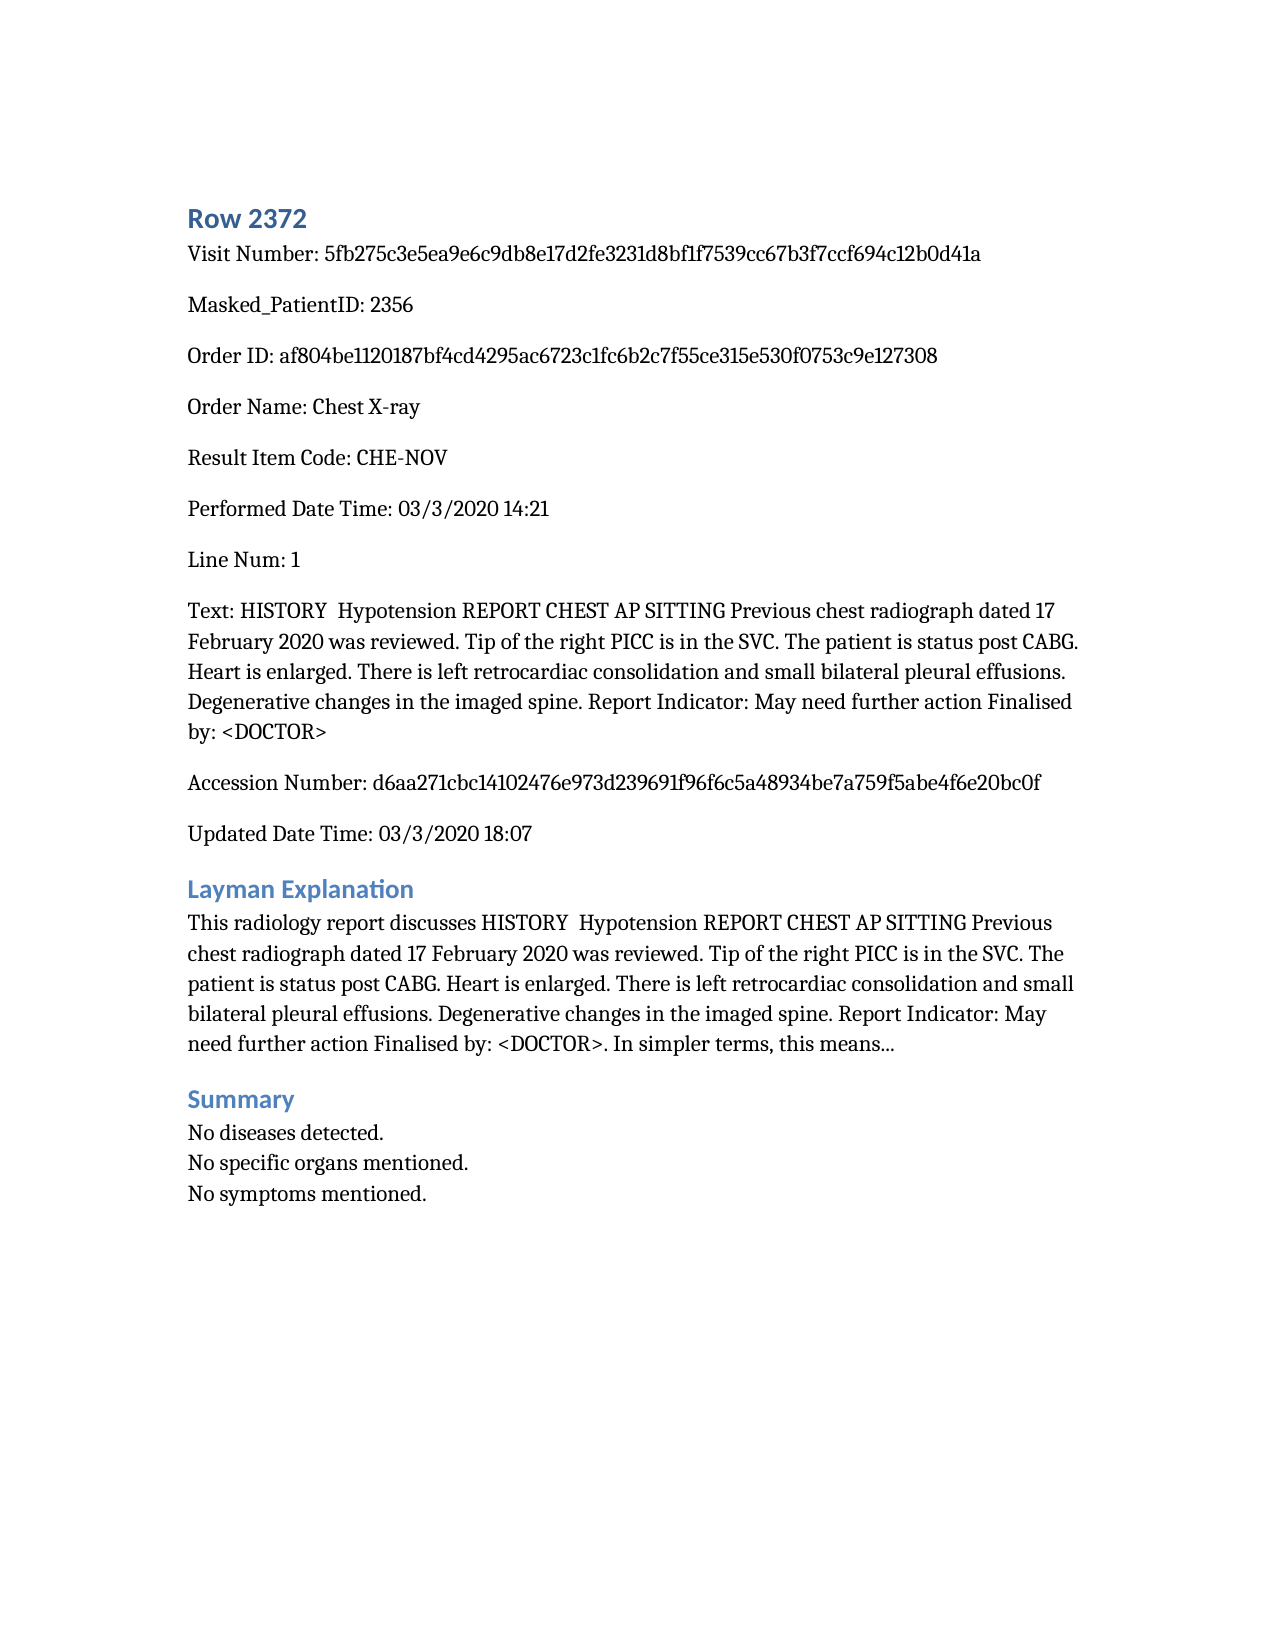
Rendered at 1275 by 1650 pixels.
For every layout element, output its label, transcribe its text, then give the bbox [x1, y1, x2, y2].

text Line Num: 1 [187, 547, 1087, 573]
text Performed Date Time: 03/3/2020 14:21 [187, 496, 1087, 522]
subtitle Row 2372 [187, 200, 1087, 236]
subtitle Summary [187, 1082, 1087, 1115]
text Accession Number: d6aa271cbc14102476e973d239691f96f6c5a48934be7a759f5abe4f6e20bc0f [187, 770, 1087, 796]
text Masked_PatientID: 2356 [187, 292, 1087, 318]
subtitle Layman Explanation [187, 872, 1087, 905]
text No diseases detected. No specific organs mentioned. No symptoms mentioned. [187, 1120, 1087, 1207]
text Updated Date Time: 03/3/2020 18:07 [187, 821, 1087, 847]
text Text: HISTORY Hypotension REPORT CHEST AP SITTING Previous chest radiograph dated 17 February 2020 was reviewed. Tip of the right PICC is in the SVC. The patient is status post CABG. Heart is enlarged. There is left retrocardiac consolidation and small bilateral pleural effusions. Degenerative changes in the imaged spine. Report Indicator: May need further action Finalised by: <DOCTOR> [187, 598, 1087, 745]
text Result Item Code: CHE-NOV [187, 445, 1087, 471]
text Visit Number: 5fb275c3e5ea9e6c9db8e17d2fe3231d8bf1f7539cc67b3f7ccf694c12b0d41a [187, 241, 1087, 267]
text This radiology report discusses HISTORY Hypotension REPORT CHEST AP SITTING Previous chest radiograph dated 17 February 2020 was reviewed. Tip of the right PICC is in the SVC. The patient is status post CABG. Heart is enlarged. There is left retrocardiac consolidation and small bilateral pleural effusions. Degenerative changes in the imaged spine. Report Indicator: May need further action Finalised by: <DOCTOR>. In simpler terms, this means... [187, 910, 1087, 1057]
text Order ID: af804be1120187bf4cd4295ac6723c1fc6b2c7f55ce315e530f0753c9e127308 [187, 343, 1087, 369]
text Order Name: Chest X-ray [187, 394, 1087, 420]
